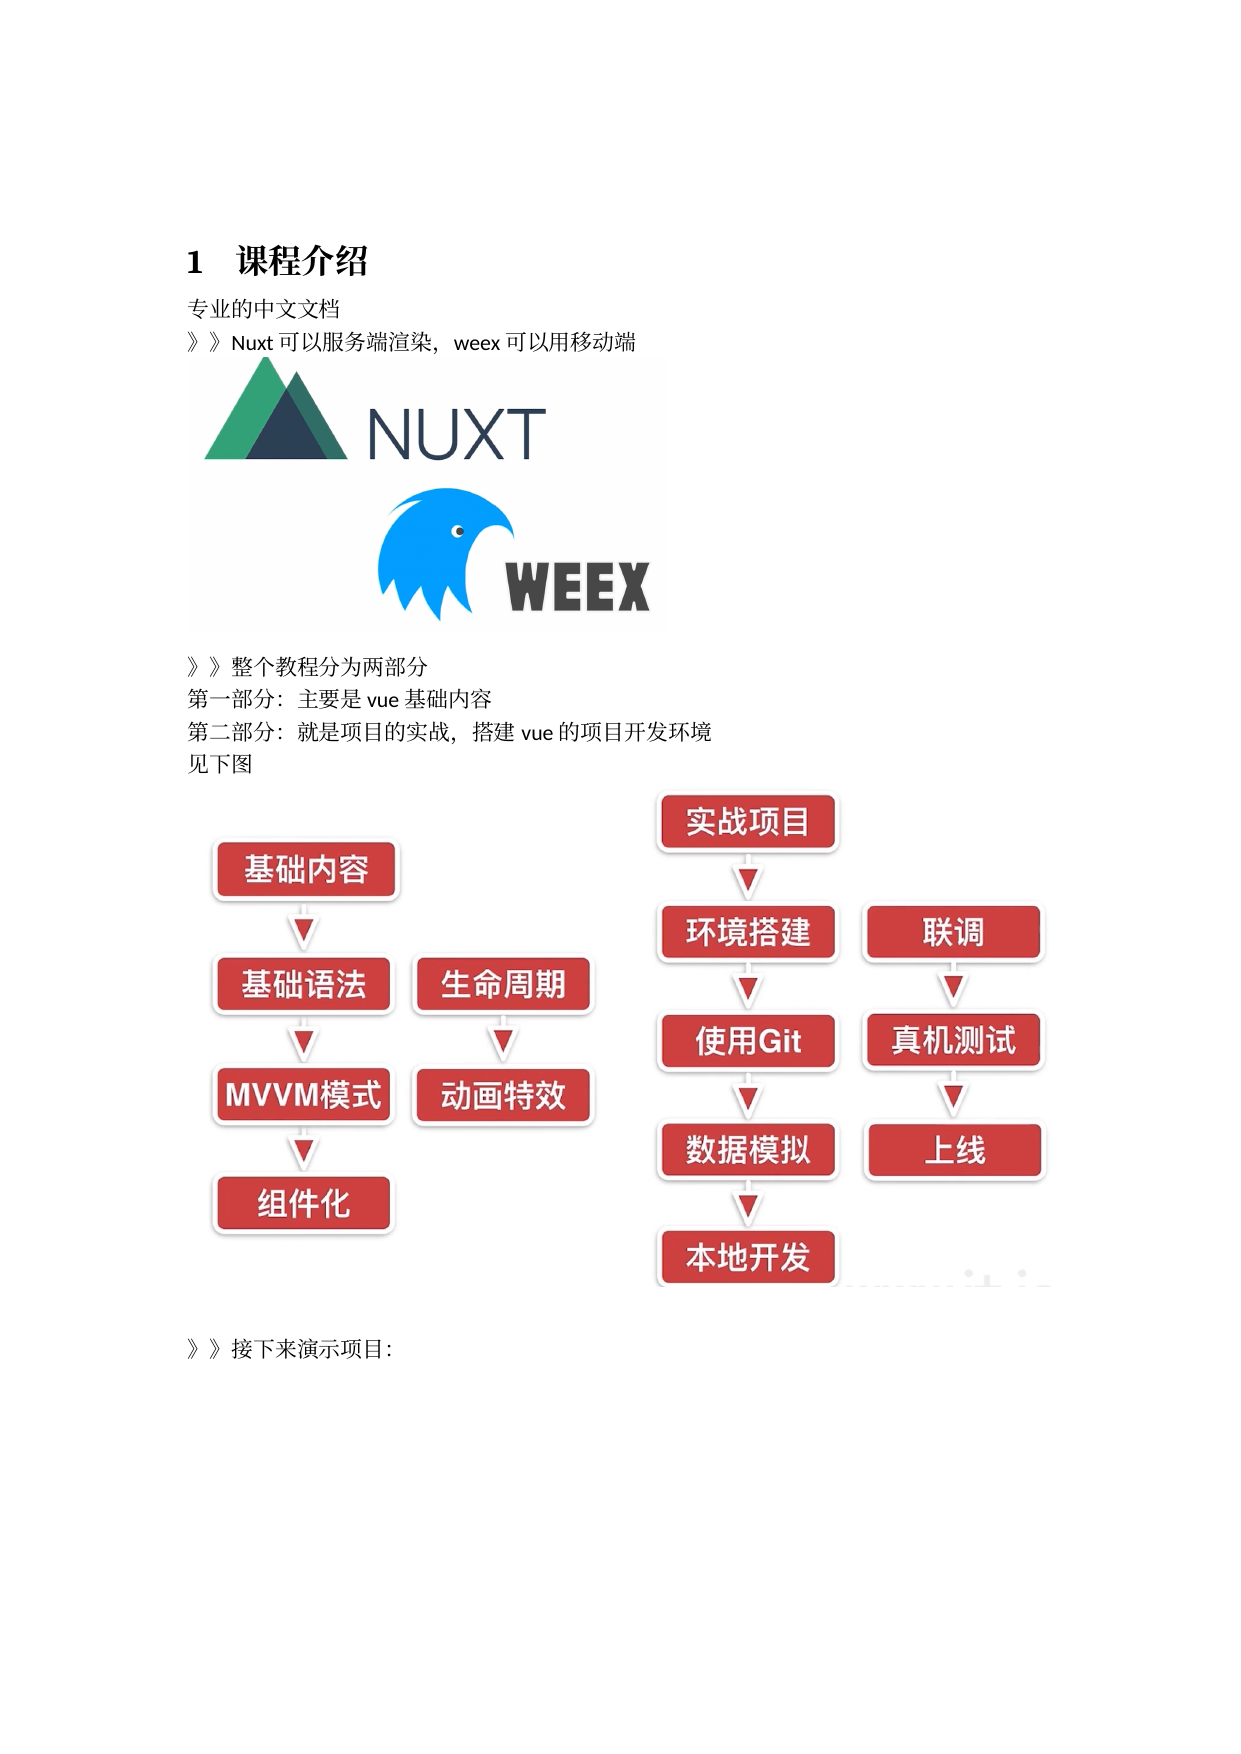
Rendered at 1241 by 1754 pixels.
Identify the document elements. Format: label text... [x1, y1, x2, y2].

subtitle 课程介绍 [187, 227, 1053, 292]
picture [187, 357, 669, 633]
text 专业的中文文档 [187, 292, 1053, 324]
text 第二部分：就是项目的实战，搭建 vue 的项目开发环境 [187, 714, 1053, 747]
text 》》接下来演示项目： [187, 1332, 1053, 1364]
picture [187, 779, 1053, 1287]
text 见下图 [187, 747, 1053, 779]
text 》》整个教程分为两部分 [187, 649, 1053, 682]
text 第一部分：主要是vue 基础内容 [187, 682, 1053, 714]
text 》》Nuxt 可以服务端渲染，weex 可以用移动端 [187, 324, 1053, 357]
